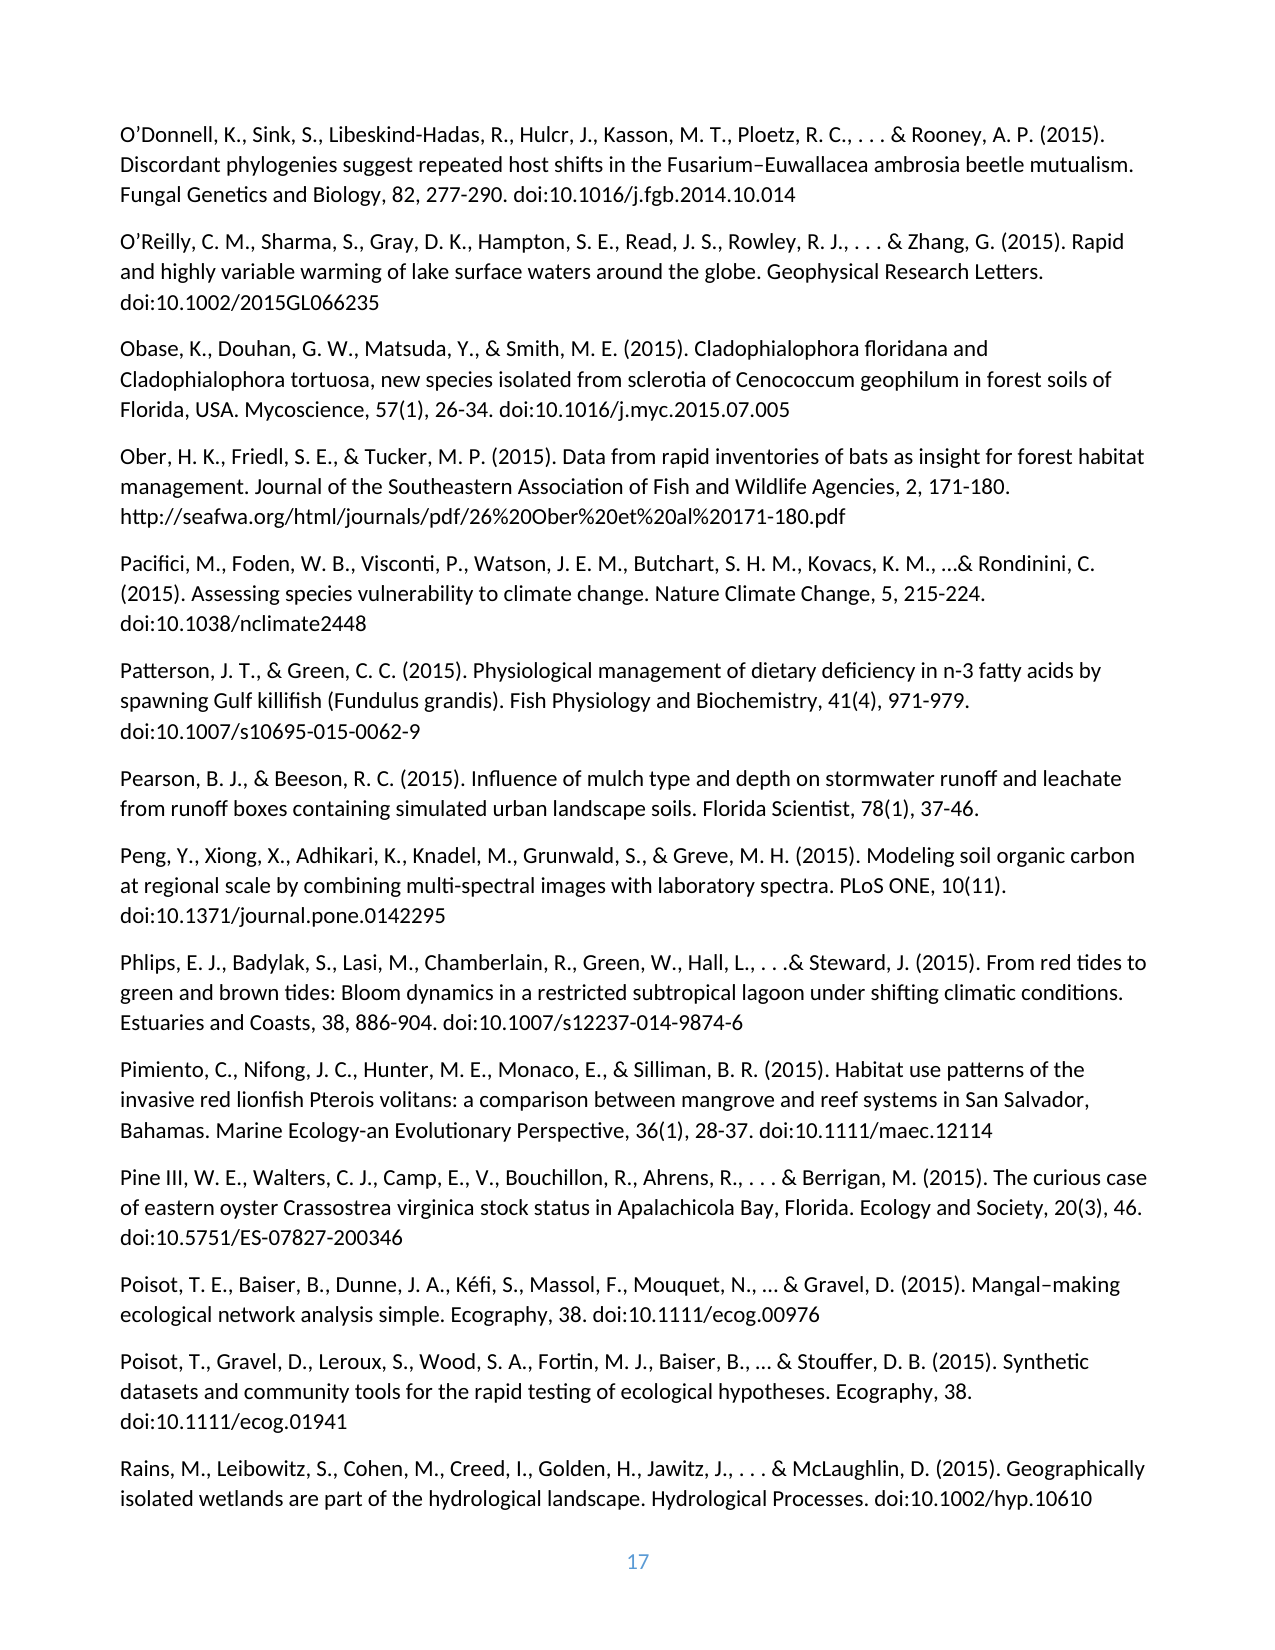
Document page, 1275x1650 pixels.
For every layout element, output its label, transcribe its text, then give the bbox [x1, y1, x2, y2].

text Pearson, B. J., & Beeson, R. C. (2015). Influence of mulch type and depth on stormwater runoff and leachate from runoff boxes containing simulated urban landscape soils. Florida Scientist, 78(1), 37-46. [120, 764, 1155, 822]
text Poisot, T. E., Baiser, B., Dunne, J. A., Kéfi, S., Massol, F., Mouquet, N., … & Gravel, D. (2015). Mangal–making ecological network analysis simple. Ecography, 38. doi:10.1111/ecog.00976 [120, 1270, 1155, 1328]
text Phlips, E. J., Badylak, S., Lasi, M., Chamberlain, R., Green, W., Hall, L., . . .& Steward, J. (2015). From red tides to green and brown tides: Bloom dynamics in a restricted subtropical lagoon under shifting climatic conditions. Estuaries and Coasts, 38, 886-904. doi:10.1007/s12237-014-9874-6 [120, 948, 1155, 1037]
text O’Reilly, C. M., Sharma, S., Gray, D. K., Hampton, S. E., Read, J. S., Rowley, R. J., . . . & Zhang, G. (2015). Rapid and highly variable warming of lake surface waters around the globe. Geophysical Research Letters. doi:10.1002/2015GL066235 [120, 227, 1155, 316]
text Pacifici, M., Foden, W. B., Visconti, P., Watson, J. E. M., Butchart, S. H. M., Kovacs, K. M., …& Rondinini, C. (2015). Assessing species vulnerability to climate change. Nature Climate Change, 5, 215-224. doi:10.1038/nclimate2448 [120, 549, 1155, 638]
text Rains, M., Leibowitz, S., Cohen, M., Creed, I., Golden, H., Jawitz, J., . . . & McLaughlin, D. (2015). Geographically isolated wetlands are part of the hydrological landscape. Hydrological Processes. doi:10.1002/hyp.10610 [120, 1454, 1155, 1513]
text Peng, Y., Xiong, X., Adhikari, K., Knadel, M., Grunwald, S., & Greve, M. H. (2015). Modeling soil organic carbon at regional scale by combining multi-spectral images with laboratory spectra. PLoS ONE, 10(11). doi:10.1371/journal.pone.0142295 [120, 841, 1155, 929]
text Pimiento, C., Nifong, J. C., Hunter, M. E., Monaco, E., & Silliman, B. R. (2015). Habitat use patterns of the invasive red lionfish Pterois volitans: a comparison between mangrove and reef systems in San Salvador, Bahamas. Marine Ecology-an Evolutionary Perspective, 36(1), 28-37. doi:10.1111/maec.12114 [120, 1055, 1155, 1144]
text Patterson, J. T., & Green, C. C. (2015). Physiological management of dietary deficiency in n-3 fatty acids by spawning Gulf killifish (Fundulus grandis). Fish Physiology and Biochemistry, 41(4), 971-979. doi:10.1007/s10695-015-0062-9 [120, 656, 1155, 745]
text Poisot, T., Gravel, D., Leroux, S., Wood, S. A., Fortin, M. J., Baiser, B., … & Stouffer, D. B. (2015). Synthetic datasets and community tools for the rapid testing of ecological hypotheses. Ecography, 38. doi:10.1111/ecog.01941 [120, 1347, 1155, 1436]
text Pine III, W. E., Walters, C. J., Camp, E., V., Bouchillon, R., Ahrens, R., . . . & Berrigan, M. (2015). The curious case of eastern oyster Crassostrea virginica stock status in Apalachicola Bay, Florida. Ecology and Society, 20(3), 46. doi:10.5751/ES-07827-200346 [120, 1163, 1155, 1251]
text O’Donnell, K., Sink, S., Libeskind-Hadas, R., Hulcr, J., Kasson, M. T., Ploetz, R. C., . . . & Rooney, A. P. (2015). Discordant phylogenies suggest repeated host shifts in the Fusarium–Euwallacea ambrosia beetle mutualism. Fungal Genetics and Biology, 82, 277-290. doi:10.1016/j.fgb.2014.10.014 [120, 120, 1155, 208]
text Obase, K., Douhan, G. W., Matsuda, Y., & Smith, M. E. (2015). Cladophialophora floridana and Cladophialophora tortuosa, new species isolated from sclerotia of Cenococcum geophilum in forest soils of Florida, USA. Mycoscience, 57(1), 26-34. doi:10.1016/j.myc.2015.07.005 [120, 334, 1155, 423]
text Ober, H. K., Friedl, S. E., & Tucker, M. P. (2015). Data from rapid inventories of bats as insight for forest habitat management. Journal of the Southeastern Association of Fish and Wildlife Agencies, 2, 171-180. http://seafwa.org/html/journals/pdf/26%20Ober%20et%20al%20171-180.pdf [120, 442, 1155, 530]
